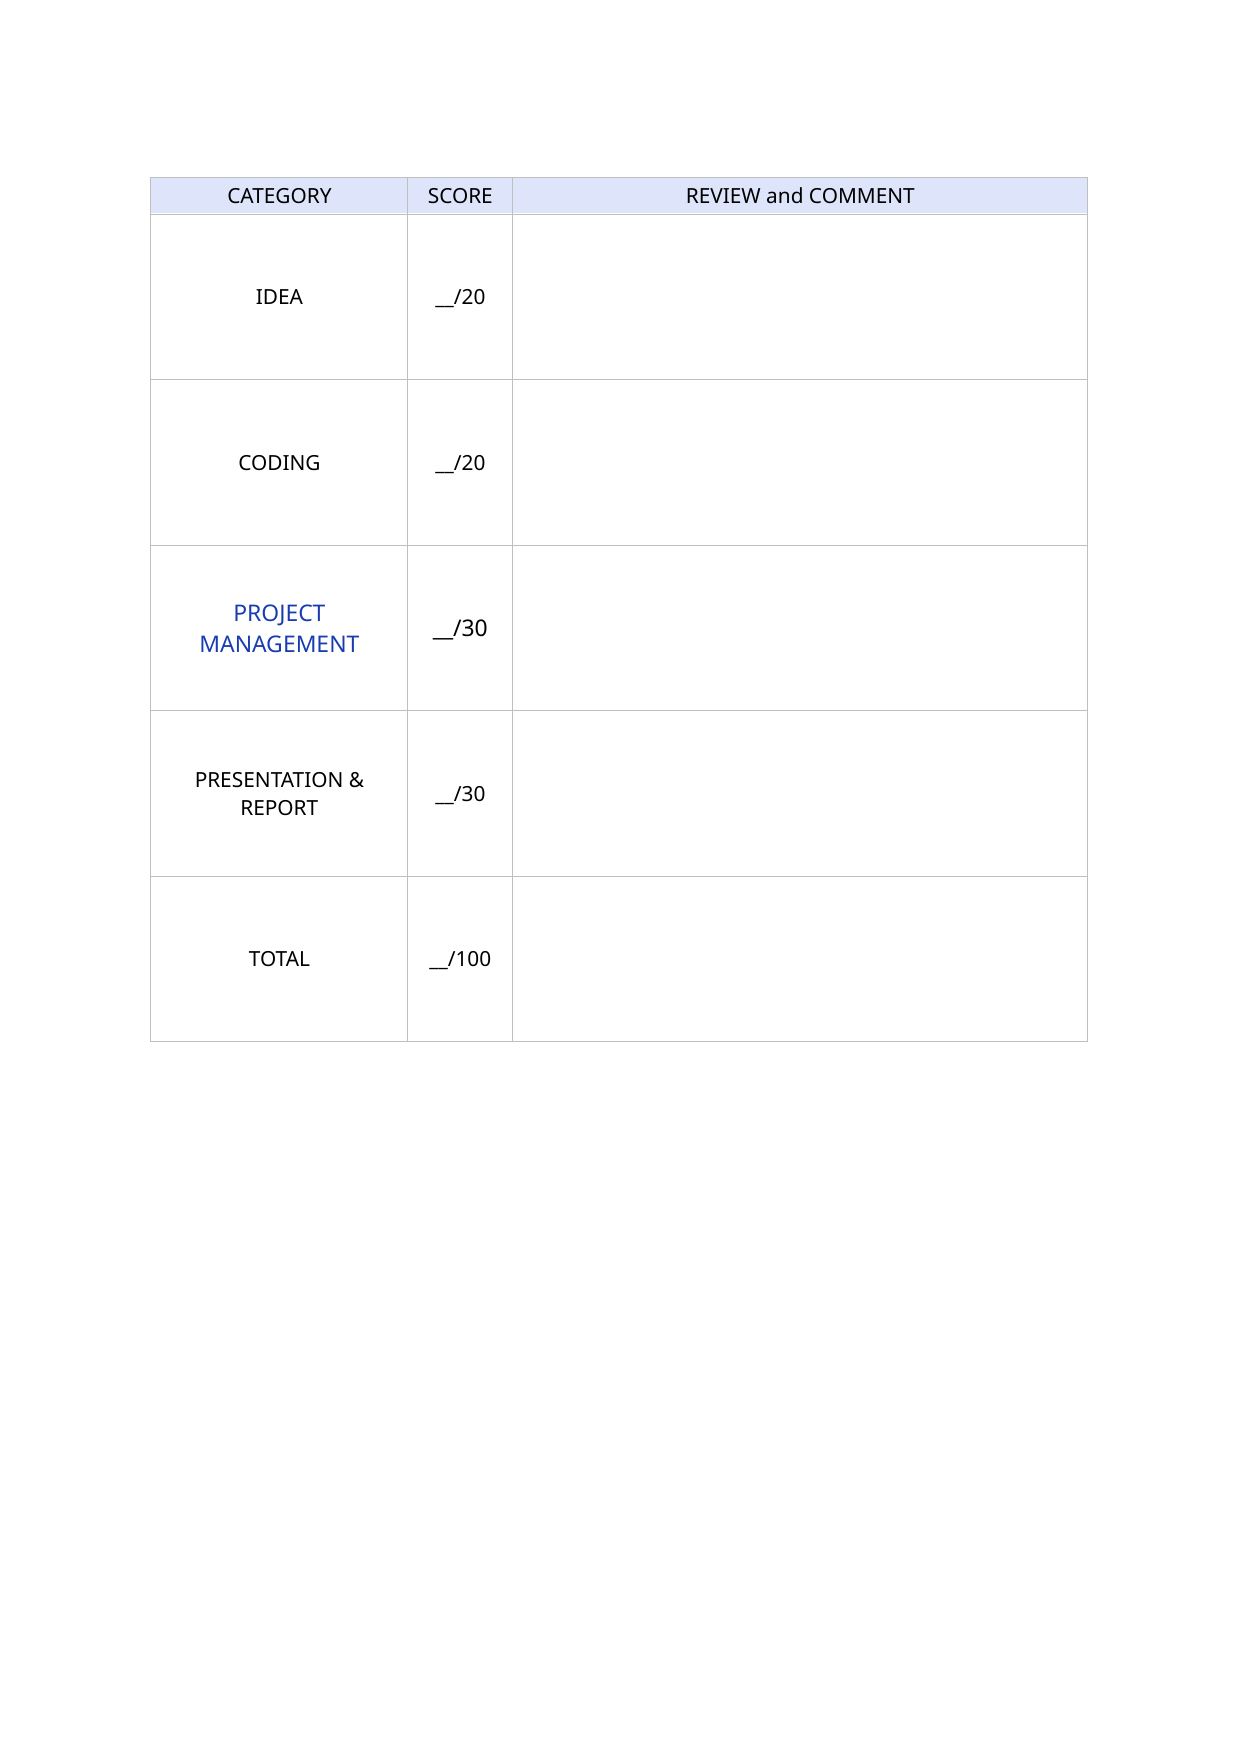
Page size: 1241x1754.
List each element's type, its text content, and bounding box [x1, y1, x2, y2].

table_header [513, 178, 1087, 213]
table_cell [513, 711, 1087, 876]
table_cell [151, 877, 407, 1041]
table_cell [513, 215, 1087, 379]
table_cell __/30 [408, 546, 512, 710]
table_cell [408, 877, 512, 1041]
table_cell [408, 711, 512, 876]
table_cell [408, 215, 512, 379]
table_cell [151, 711, 407, 876]
table_cell [513, 380, 1087, 544]
table_cell [151, 215, 407, 379]
table_cell [513, 877, 1087, 1041]
table_cell [513, 546, 1087, 710]
table_cell [151, 380, 407, 544]
table_header [151, 178, 407, 213]
table_header [408, 178, 512, 213]
table_cell [408, 380, 512, 544]
table_cell PROJECT MANAGEMENT [151, 546, 407, 710]
